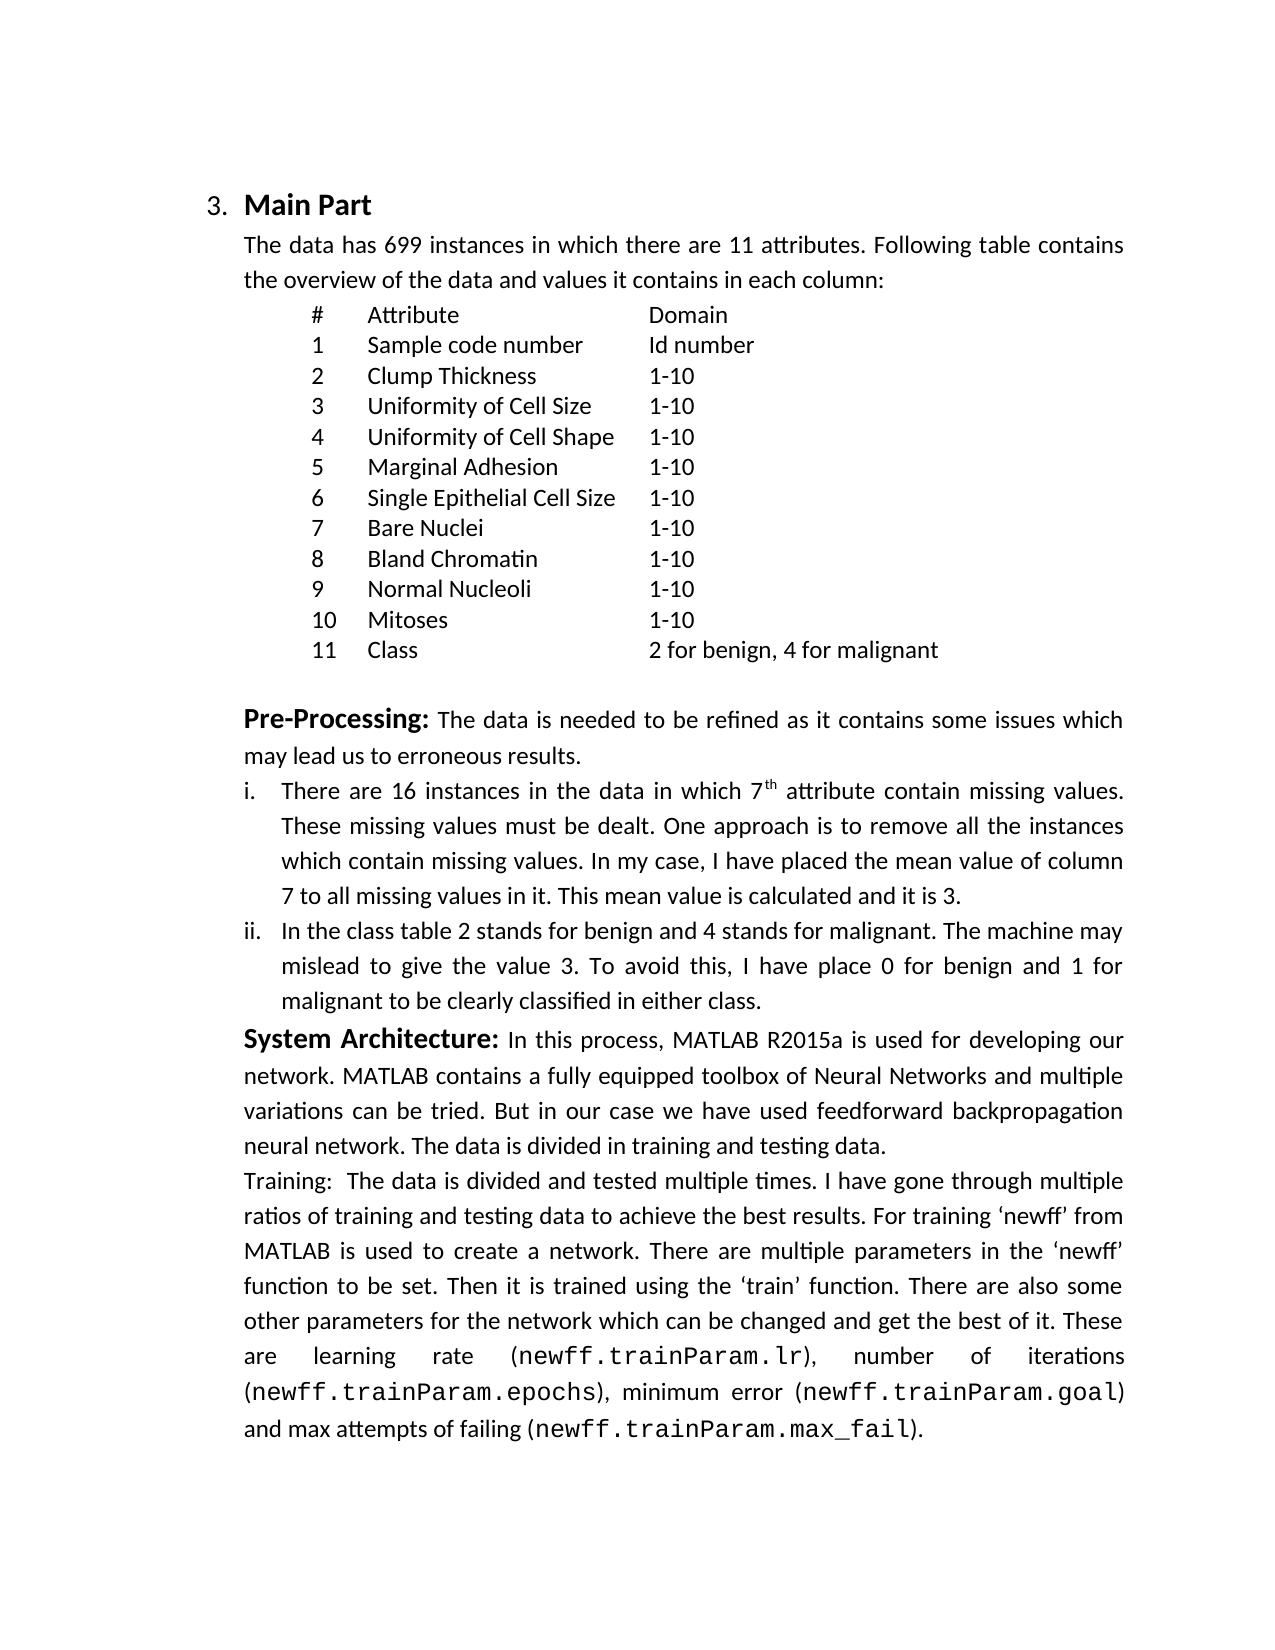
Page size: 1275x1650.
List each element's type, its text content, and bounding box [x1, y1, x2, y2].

table_cell 11 [300, 635, 356, 665]
list The data has 699 instances in which there are 11 attributes. Following table contains the overview of the data and values it contains in each column: [244, 229, 1125, 294]
table_header Domain [638, 299, 975, 329]
table_cell 5 [300, 451, 356, 482]
table_cell Single Epithelial Cell Size [356, 482, 637, 512]
table_cell 1-10 [638, 513, 975, 543]
table_cell Bare Nuclei [356, 513, 637, 543]
table_cell Normal Nucleoli [356, 574, 637, 604]
table_cell Sample code number [356, 329, 637, 360]
table_cell 10 [300, 604, 356, 634]
text Training: The data is divided and tested multiple times. I have gone through multiple ratios of training and testing data to achieve the best results. For training ‘newff’ from MATLAB is used to create a network. There are multiple parameters in the ‘newff’ function to be set. Then it is trained using the ‘train’ function. There are also some other parameters for the network which can be changed and get the best of it. These are learning rate (newff.trainParam.lr), number of iterations (newff.trainParam.epochs), minimum error (newff.trainParam.goal) and max attempts of failing (newff.trainParam.max_fail). [244, 1165, 1125, 1444]
table_cell Id number [638, 329, 975, 360]
table_cell 4 [300, 421, 356, 451]
table_cell 8 [300, 543, 356, 573]
table_cell Class [356, 635, 637, 665]
table_cell 7 [300, 513, 356, 543]
table_cell 1-10 [638, 451, 975, 482]
table_cell Mitoses [356, 604, 637, 634]
list In the class table 2 stands for benign and 4 stands for malignant. The machine may mislead to give the value 3. To avoid this, I have place 0 for benign and 1 for malignant to be clearly classified in either class. [244, 915, 1125, 1016]
text System Architecture: In this process, MATLAB R2015a is used for developing our network. MATLAB contains a fully equipped toolbox of Neural Networks and multiple variations can be tried. But in our case we have used feedforward backpropagation neural network. The data is divided in training and testing data. [244, 1020, 1125, 1161]
list Pre-Processing: The data is needed to be refined as it contains some issues which may lead us to erroneous results. [244, 700, 1125, 771]
table_cell 1-10 [638, 482, 975, 512]
table_cell 1-10 [638, 421, 975, 451]
table_cell 2 for benign, 4 for malignant [638, 635, 975, 665]
table_cell 3 [300, 390, 356, 421]
table_cell 2 [300, 360, 356, 390]
table_cell Marginal Adhesion [356, 451, 637, 482]
table_cell Clump Thickness [356, 360, 637, 390]
table_cell Uniformity of Cell Size [356, 390, 637, 421]
list There are 16 instances in the data in which 7th attribute contain missing values. These missing values must be dealt. One approach is to remove all the instances which contain missing values. In my case, I have placed the mean value of column 7 to all missing values in it. This mean value is calculated and it is 3. [244, 775, 1125, 911]
table_cell 1-10 [638, 604, 975, 634]
table_cell 1-10 [638, 543, 975, 573]
table_cell 1-10 [638, 360, 975, 390]
table_cell Bland Chromatin [356, 543, 637, 573]
table_cell Uniformity of Cell Shape [356, 421, 637, 451]
table_cell 6 [300, 482, 356, 512]
table_cell 9 [300, 574, 356, 604]
table_cell 1 [300, 329, 356, 360]
table_cell 1-10 [638, 390, 975, 421]
table_header Attribute [356, 299, 637, 329]
table_cell 1-10 [638, 574, 975, 604]
list Main Part [206, 185, 1125, 223]
table_header # [300, 299, 356, 329]
